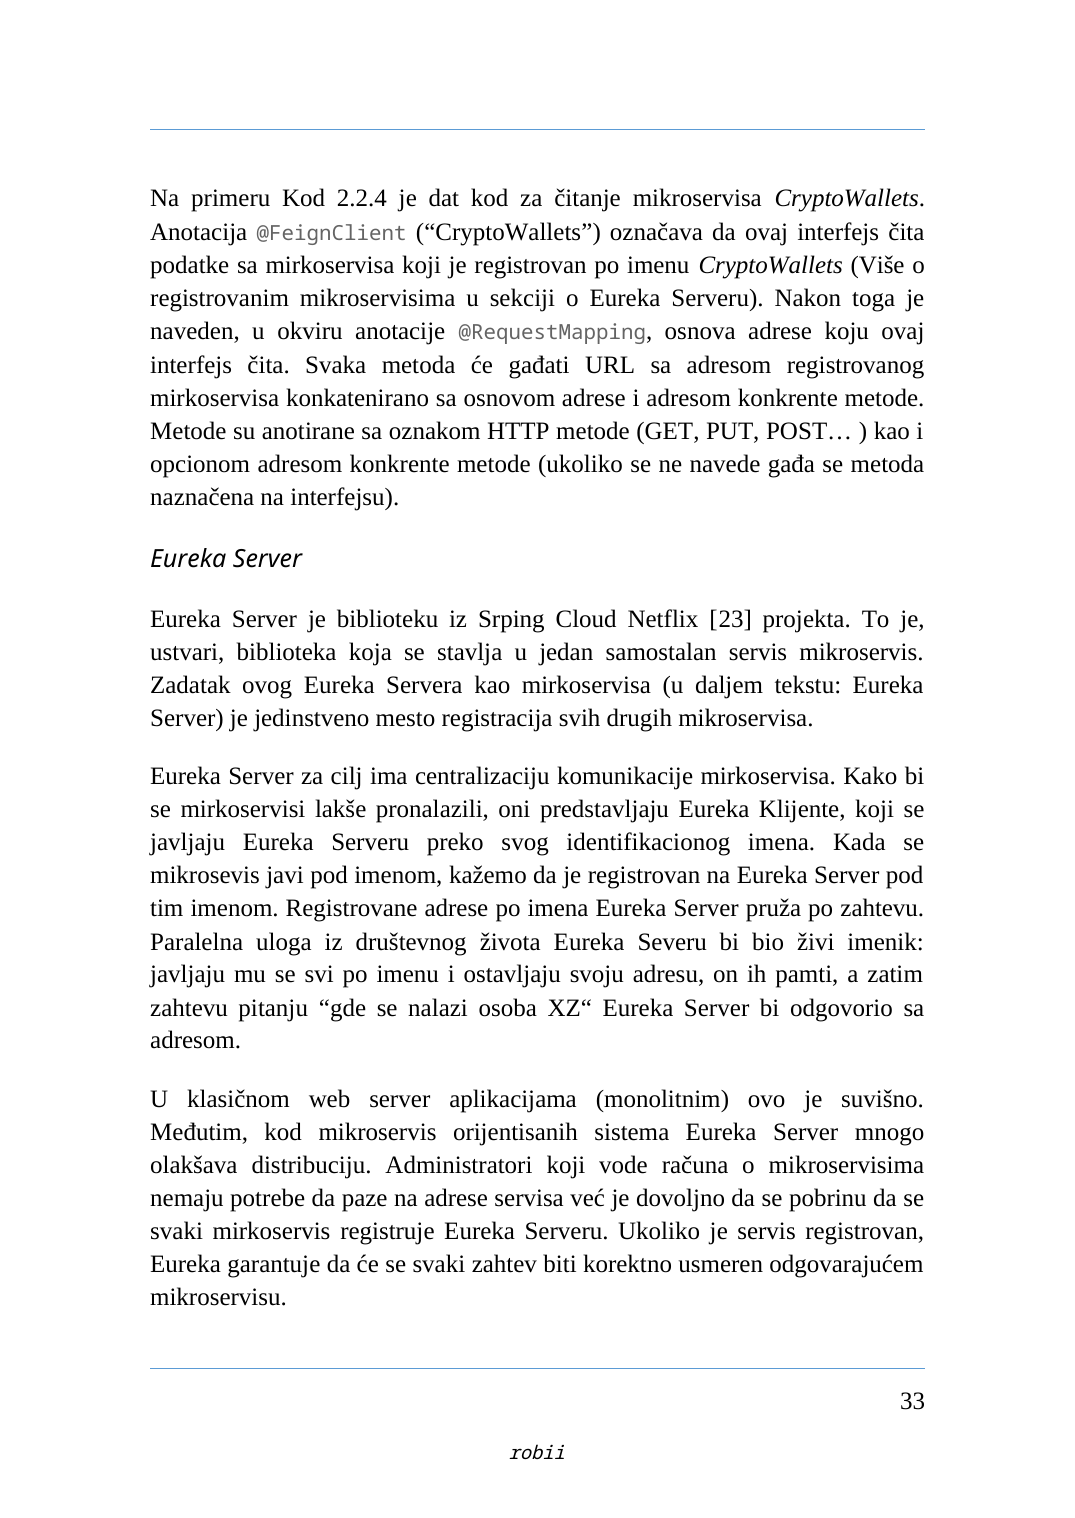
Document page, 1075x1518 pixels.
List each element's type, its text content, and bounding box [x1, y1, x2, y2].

text Na primeru Kod 2.2.4 je dat kod za čitanje mikroservisa CryptoWallets. Anotacija @FeignClient (“CryptoWallets”) označava da ovaj interfejs čita podatke sa mirkoservisa koji je registrovan po imenu CryptoWallets (Više o registrovanim mikroservisima u sekciji o Eureka Serveru). Nakon toga je naveden, u okviru anotacije @RequestMapping, osnova adrese koju ovaj interfejs čita. Svaka metoda će gađati URL sa adresom registrovanog mirkoservisa konkatenirano sa osnovom adrese i adresom konkrente metode. Metode su anotirane sa oznakom HTTP metode (GET, PUT, POST… ) kao i opcionom adresom konkrente metode (ukoliko se ne navede gađa se metoda naznačena na interfejsu). [150, 183, 925, 511]
text U klasičnom web server aplikacijama (monolitnim) ovo je suvišno. Međutim, kod mikroservis orijentisanih sistema Eureka Server mnogo olakšava distribuciju. Administratori koji vode računa o mikroservisima nemaju potrebe da paze na adrese servisa već je dovoljno da se pobrinu da se svaki mirkoservis registruje Eureka Serveru. Ukoliko je servis registrovan, Eureka garantuje da će se svaki zahtev biti korektno usmeren odgovarajućem mikroservisu. [150, 1084, 925, 1311]
text Eureka Server za cilj ima centralizaciju komunikacije mirkoservisa. Kako bi se mirkoservisi lakše pronalazili, oni predstavljaju Eureka Klijente, koji se javljaju Eureka Serveru preko svog identifikacionog imena. Kada se mikrosevis javi pod imenom, kažemo da je registrovan na Eureka Server pod tim imenom. Registrovane adrese po imena Eureka Server pruža po zahtevu. Paralelna uloga iz društevnog života Eureka Severu bi bio živi imenik: javljaju mu se svi po imenu i ostavljaju svoju adresu, on ih pamti, a zatim zahtevu pitanju “gde se nalazi osoba XZ“ Eureka Server bi odgovorio sa adresom. [150, 761, 925, 1054]
subtitle Eureka Server [150, 540, 925, 574]
text Eureka Server je biblioteku iz Srping Cloud Netflix [23] projekta. To je, ustvari, biblioteka koja se stavlja u jedan samostalan servis mikroservis. Zadatak ovog Eureka Servera kao mirkoservisa (u daljem tekstu: Eureka Server) je jedinstveno mesto registracija svih drugih mikroservisa. [150, 604, 925, 732]
